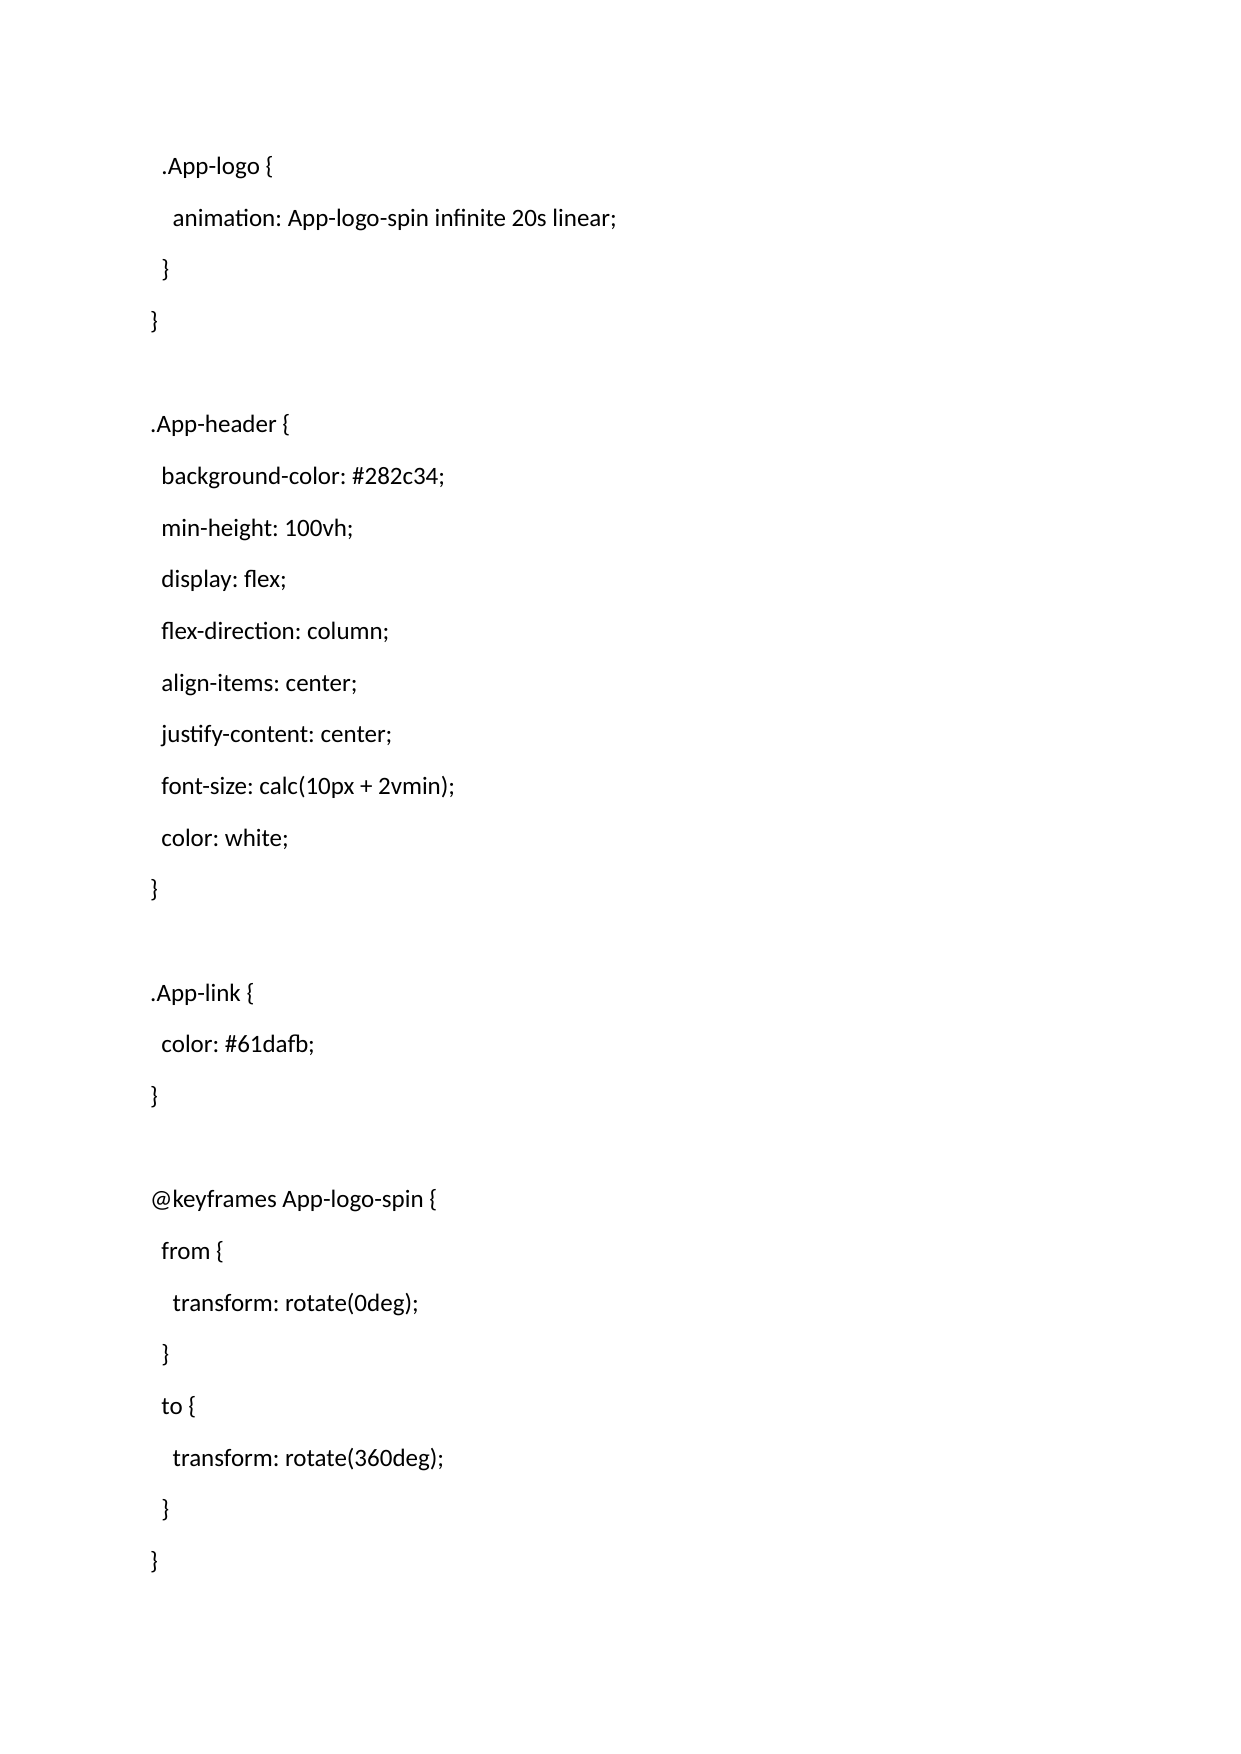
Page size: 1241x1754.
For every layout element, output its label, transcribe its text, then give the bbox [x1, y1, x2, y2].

text .App-link { [150, 977, 1090, 1007]
text from { [150, 1235, 1090, 1266]
text .App-logo { [150, 150, 1090, 181]
text } [150, 1338, 1090, 1369]
text } [150, 873, 1090, 904]
text } [150, 305, 1090, 336]
text to { [150, 1390, 1090, 1421]
text color: white; [150, 822, 1090, 852]
text } [150, 253, 1090, 284]
text } [150, 1493, 1090, 1524]
text background-color: #282c34; [150, 460, 1090, 491]
text color: #61dafb; [150, 1028, 1090, 1059]
text align-items: center; [150, 667, 1090, 697]
text display: flex; [150, 563, 1090, 594]
text transform: rotate(0deg); [150, 1287, 1090, 1317]
text } [150, 1545, 1090, 1576]
text font-size: calc(10px + 2vmin); [150, 770, 1090, 801]
text min-height: 100vh; [150, 512, 1090, 542]
text flex-direction: column; [150, 615, 1090, 646]
text transform: rotate(360deg); [150, 1442, 1090, 1472]
text @keyframes App-logo-spin { [150, 1183, 1090, 1214]
text .App-header { [150, 408, 1090, 439]
text justify-content: center; [150, 718, 1090, 749]
text animation: App-logo-spin infinite 20s linear; [150, 202, 1090, 232]
text } [150, 1080, 1090, 1111]
